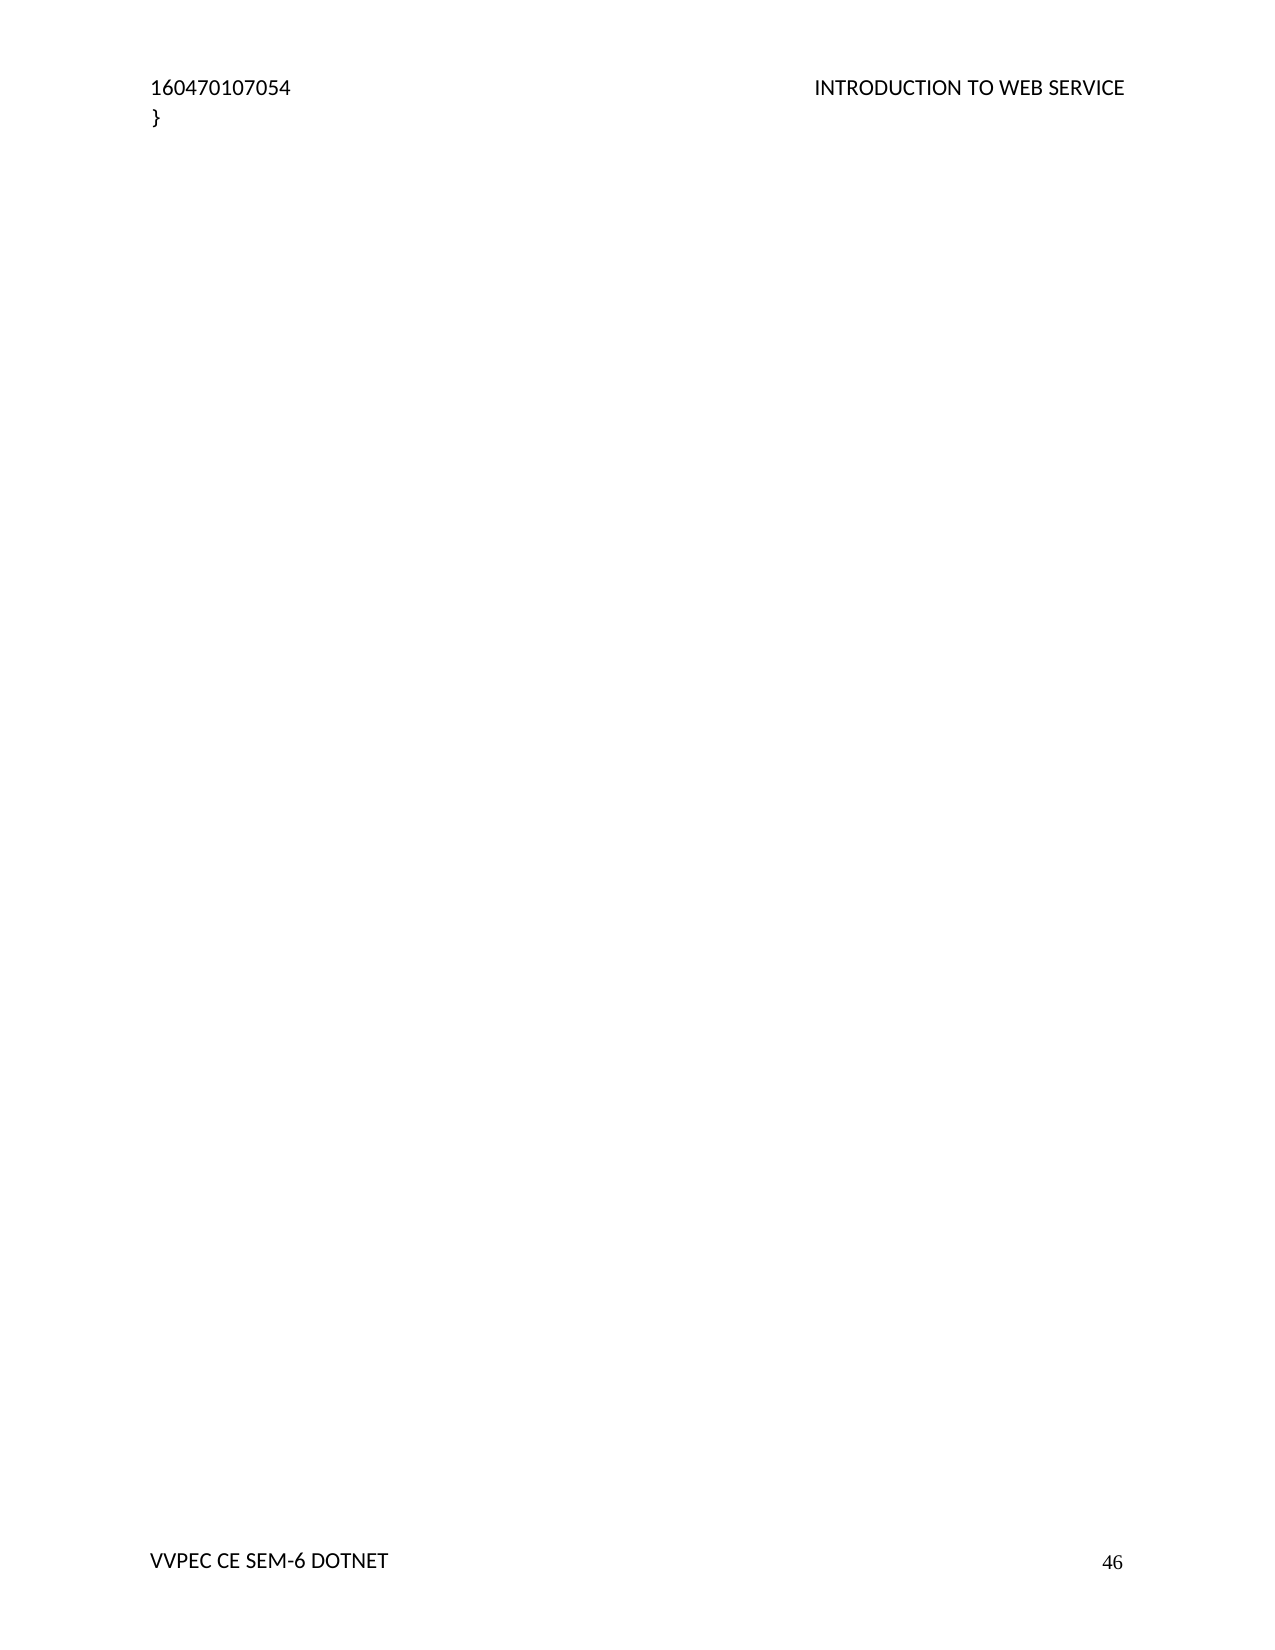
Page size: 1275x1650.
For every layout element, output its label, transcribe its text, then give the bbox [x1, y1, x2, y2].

text } [150, 102, 1137, 131]
